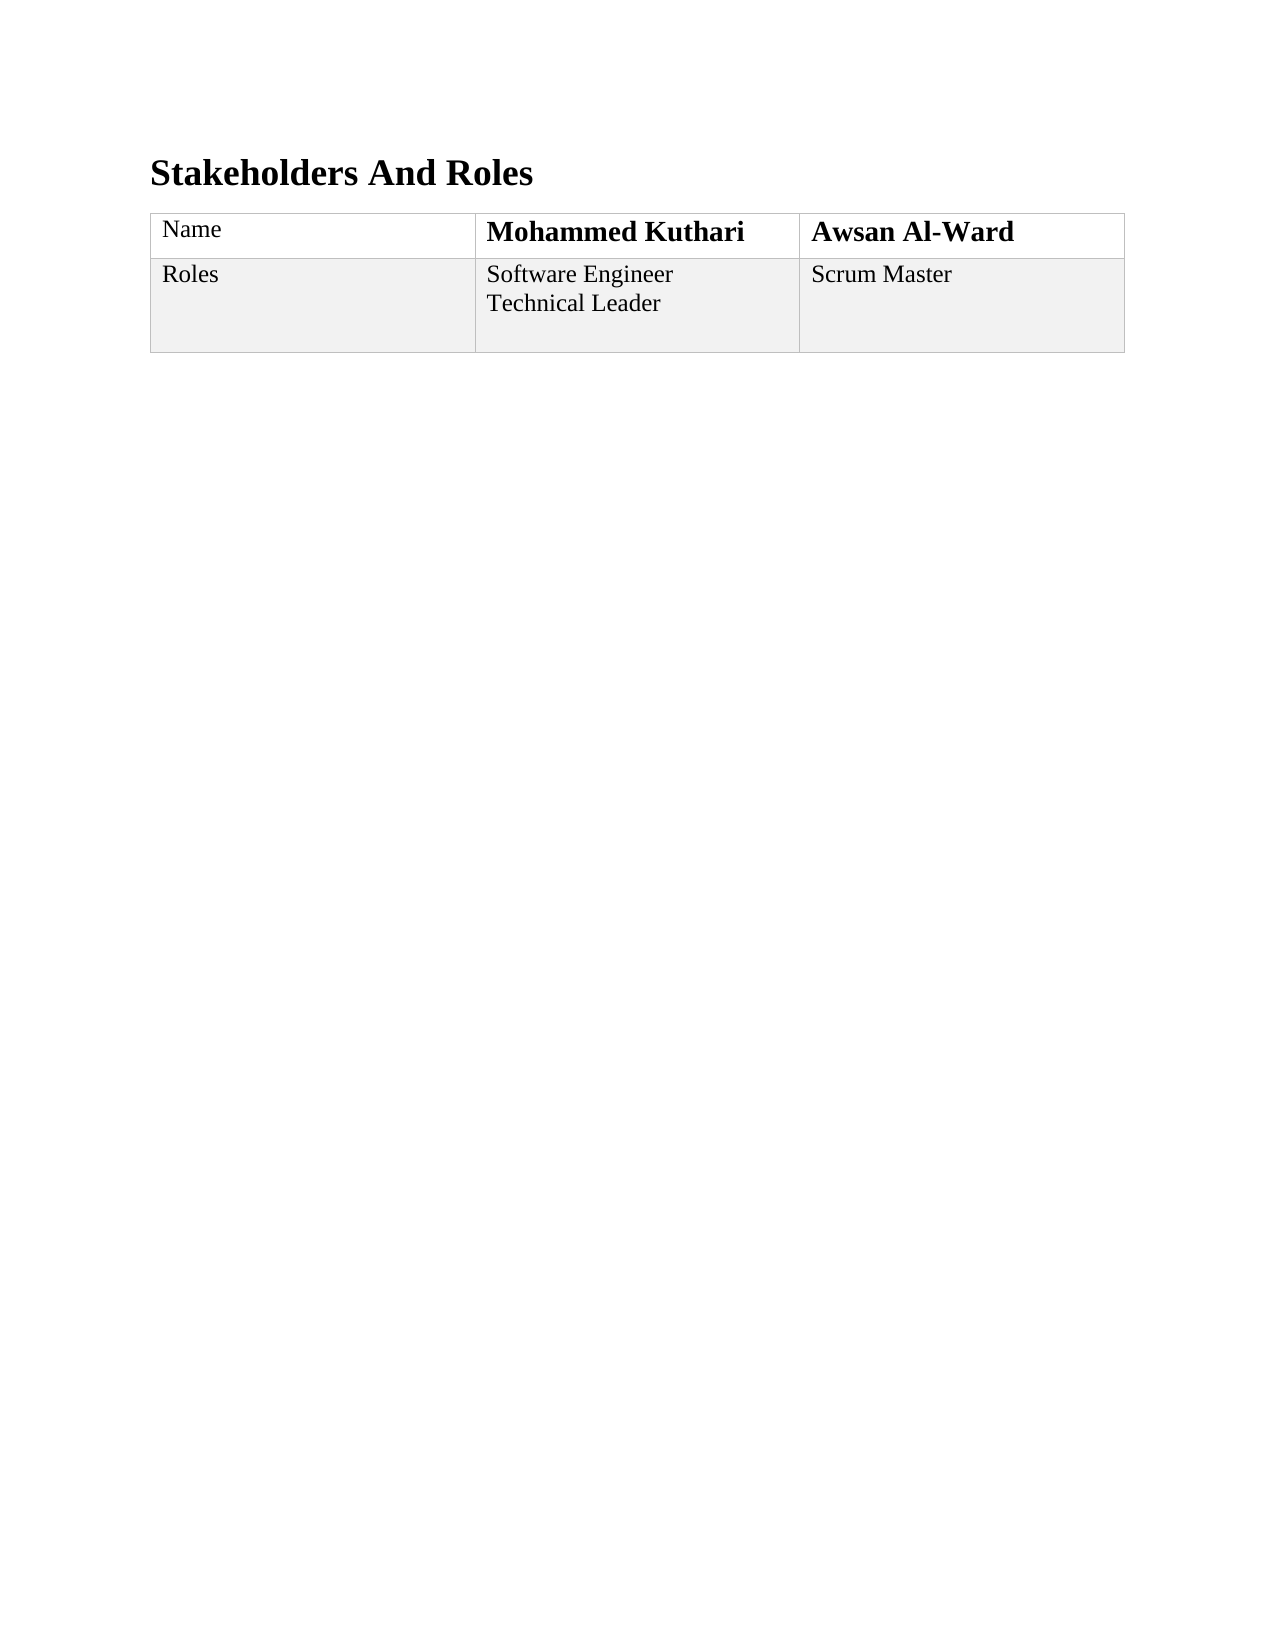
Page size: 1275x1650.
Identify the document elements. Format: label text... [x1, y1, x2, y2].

table_cell Scrum Master [800, 259, 1124, 352]
text Stakeholders And Roles [150, 150, 1125, 193]
table_header Awsan Al-Ward [800, 214, 1124, 258]
table_cell Software Engineer Technical Leader [476, 259, 799, 352]
table_header Name [151, 214, 475, 258]
table_header Mohammed Kuthari [476, 214, 799, 258]
table_cell Roles [151, 259, 475, 352]
